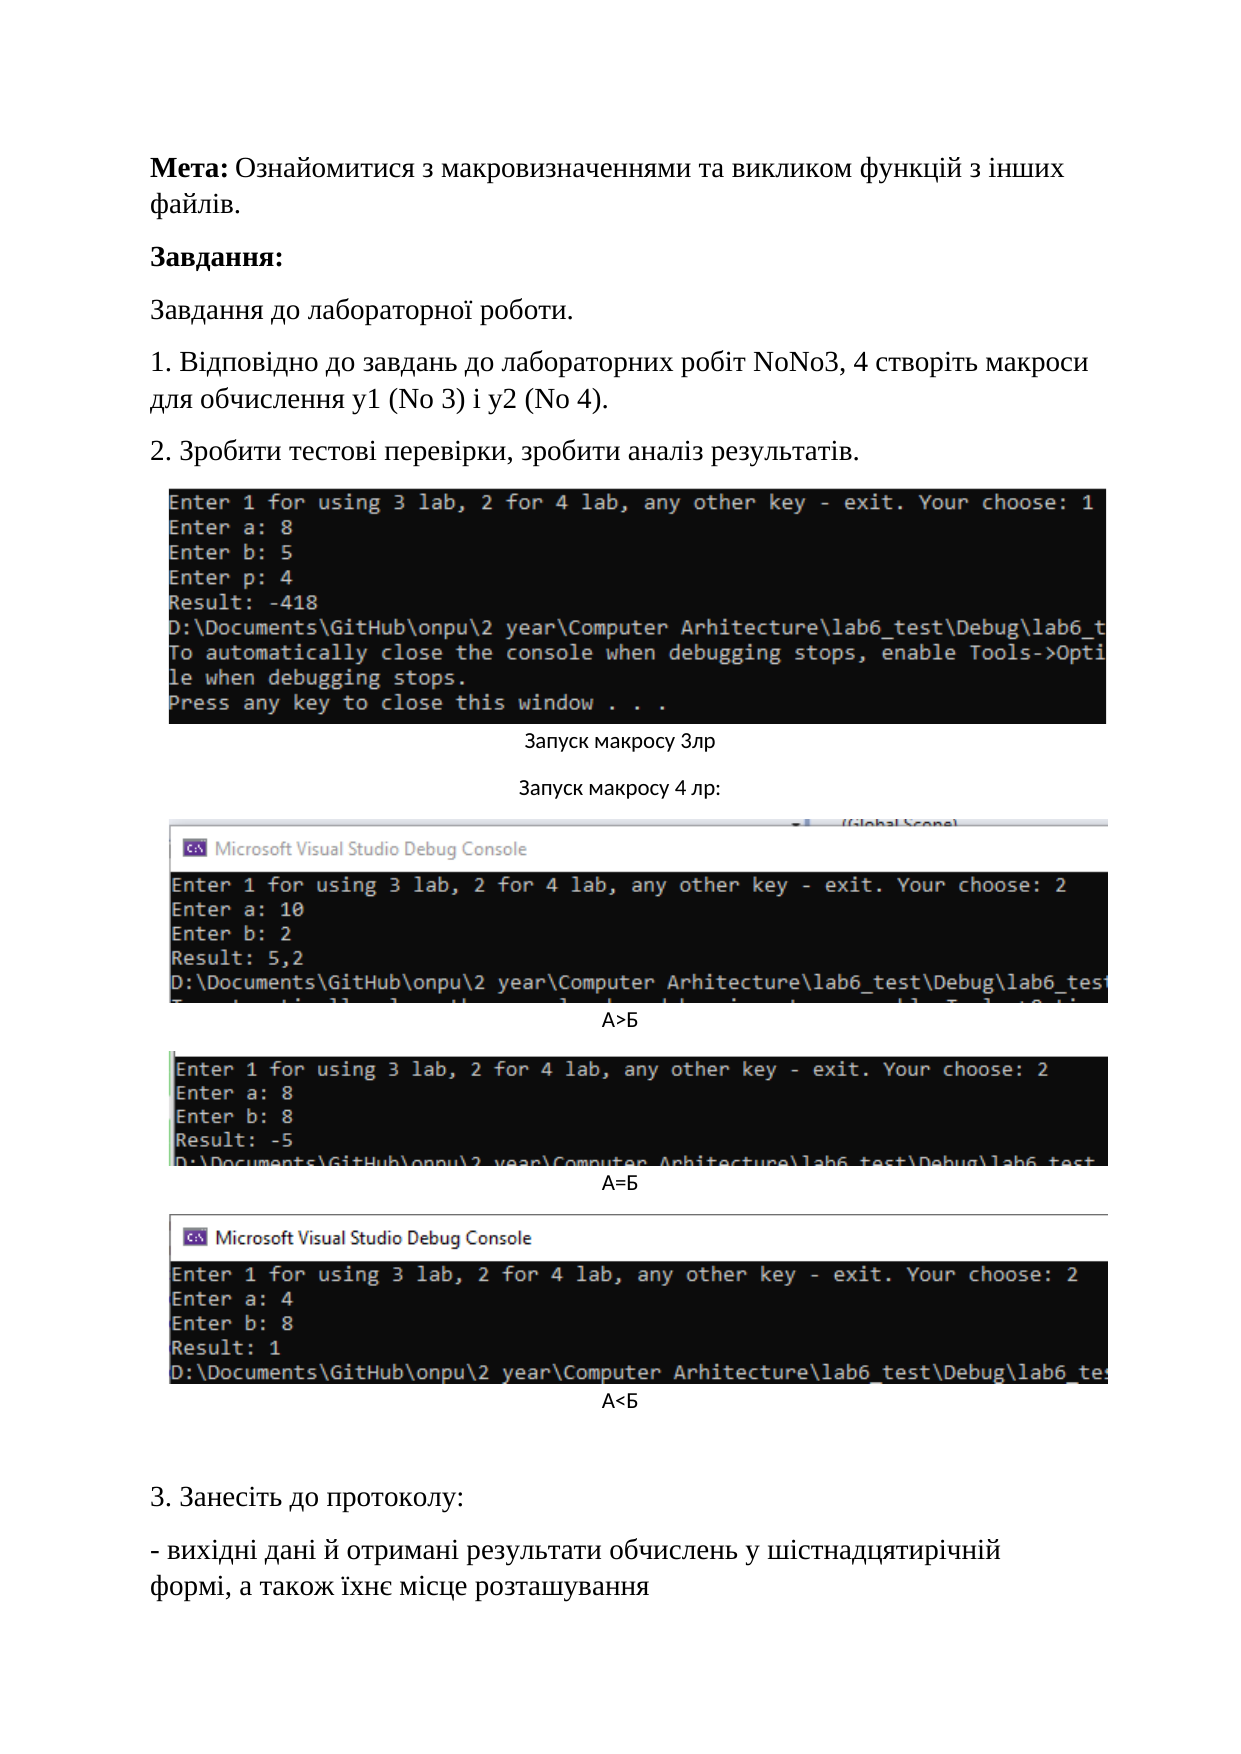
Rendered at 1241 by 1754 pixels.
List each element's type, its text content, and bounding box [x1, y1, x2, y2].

text - вихідні дані й отримані результати обчислень у шістнадцятирічній формі, а також їхнє місце розташування [150, 1532, 1090, 1602]
text А<Б [150, 1215, 1090, 1414]
text А=Б [150, 1052, 1090, 1196]
text 1. Відповідно до завдань до лабораторних робіт NoNo3, 4 створіть макроси для обчислення y1 (No 3) і y2 (No 4). [150, 344, 1090, 414]
text 2. Зробити тестові перевірки, зробити аналіз результатів. [150, 433, 1090, 467]
text Завдання до лабораторної роботи. [150, 292, 1090, 325]
text Мета: Ознайомитися з макровизначеннями та викликом функцій з інших файлів. [150, 150, 1090, 220]
text Запуск макросу 4 лр: [150, 773, 1090, 801]
text Запуск макросу 3лр [150, 486, 1090, 754]
text Завдання: [150, 239, 1090, 272]
text А>Б [150, 820, 1090, 1033]
text 3. Занесіть до протоколу: [150, 1479, 1090, 1513]
